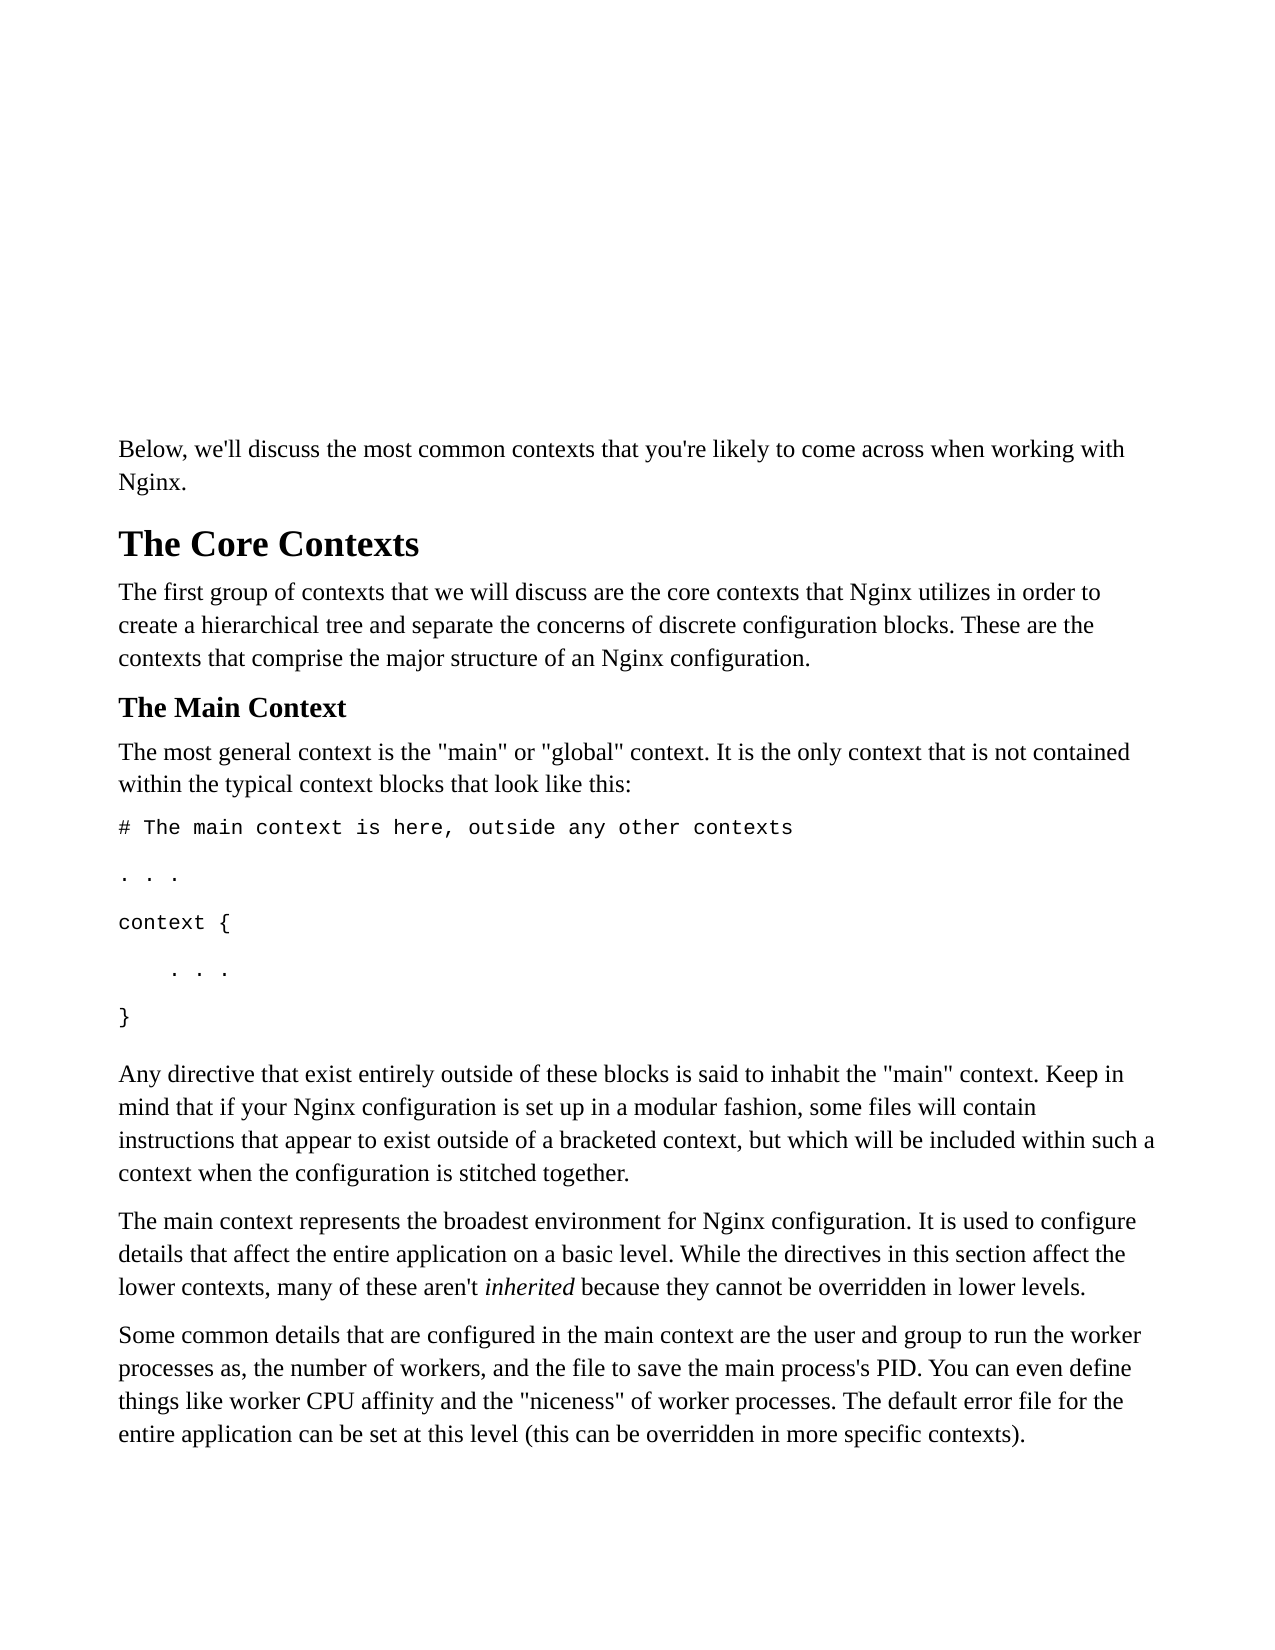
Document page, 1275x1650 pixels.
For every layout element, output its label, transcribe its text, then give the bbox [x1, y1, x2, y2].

text context { [118, 912, 1157, 935]
text The most general context is the "main" or "global" context. It is the only context that is not contained within the typical context blocks that look like this: [118, 737, 1157, 798]
text . . . [118, 864, 1157, 888]
text Below, we'll discuss the most common contexts that you're likely to come across when working with Nginx. [118, 434, 1157, 496]
subtitle The Core Contexts [118, 521, 1157, 564]
text } [118, 1006, 1157, 1030]
text The main context represents the broadest environment for Nginx configuration. It is used to configure details that affect the entire application on a basic level. While the directives in this section affect the lower contexts, many of these aren't inherited because they cannot be overridden in lower levels. [118, 1206, 1157, 1301]
text The first group of contexts that we will discuss are the core contexts that Nginx utilizes in order to create a hierarchical tree and separate the concerns of discrete configuration blocks. These are the contexts that comprise the major structure of an Nginx configuration. [118, 577, 1157, 672]
text Some common details that are configured in the main context are the user and group to run the worker processes as, the number of workers, and the file to save the main process's PID. You can even define things like worker CPU affinity and the "niceness" of worker processes. The default error file for the entire application can be set at this level (this can be overridden in more specific contexts). [118, 1320, 1157, 1448]
text . . . [118, 959, 1157, 983]
text Any directive that exist entirely outside of these blocks is said to inhabit the "main" context. Keep in mind that if your Nginx configuration is set up in a modular fashion, some files will contain instructions that appear to exist outside of a bracketed context, but which will be included within such a context when the configuration is stitched together. [118, 1059, 1157, 1187]
subtitle The Main Context [118, 691, 1157, 724]
text # The main context is here, outside any other contexts [118, 817, 1157, 841]
